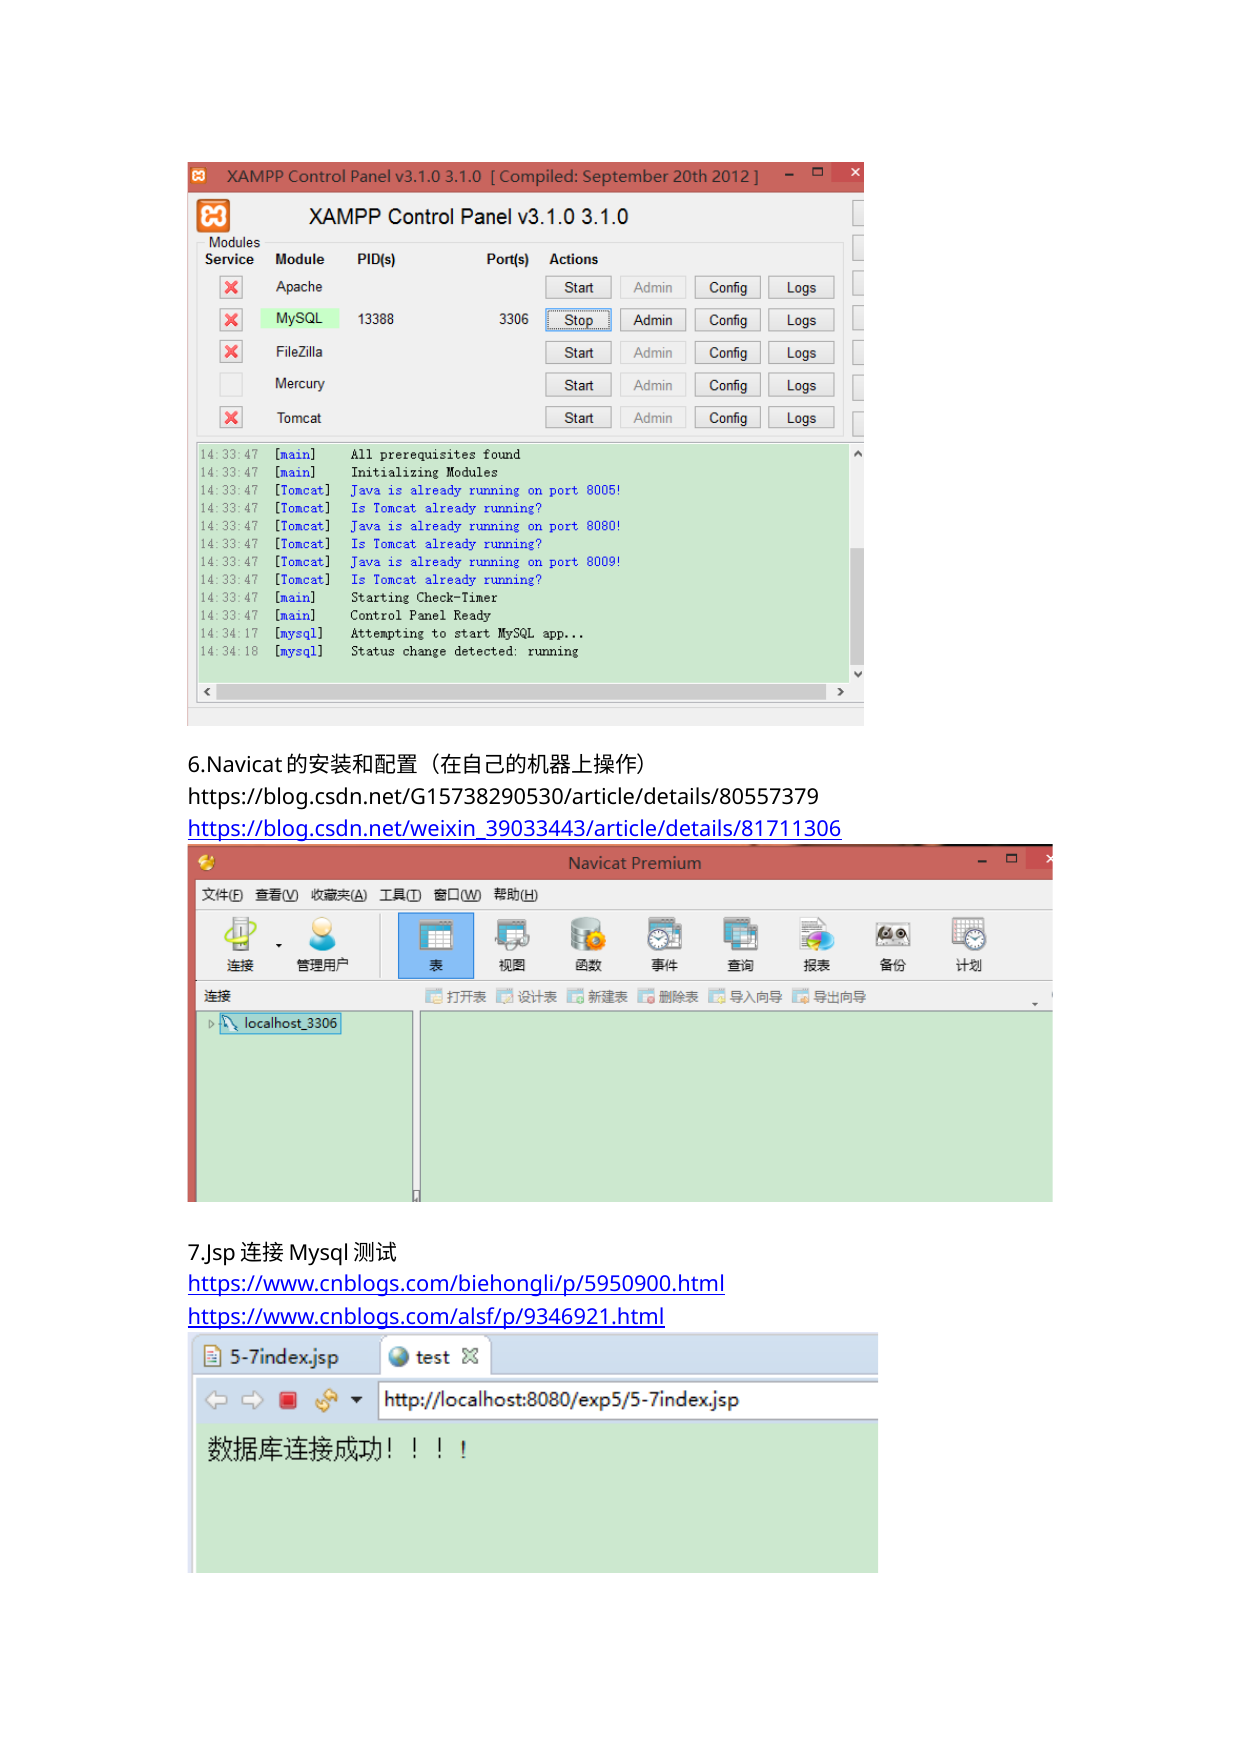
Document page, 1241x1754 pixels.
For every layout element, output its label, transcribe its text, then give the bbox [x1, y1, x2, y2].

picture [187, 1332, 879, 1573]
text https://www.cnblogs.com/biehongli/p/5950900.html [187, 1267, 1053, 1299]
text https://www.cnblogs.com/alsf/p/9346921.html [187, 1299, 1053, 1332]
text 6.Navicat的安装和配置（在自己的机器上操作） [187, 747, 1053, 779]
picture [187, 844, 1053, 1202]
text 7.Jsp连接Mysql测试 [187, 1234, 1053, 1267]
text https://blog.csdn.net/weixin_39033443/article/details/81711306 [187, 812, 1053, 844]
text https://blog.csdn.net/G15738290530/article/details/80557379 [187, 779, 1053, 812]
picture [187, 162, 864, 726]
